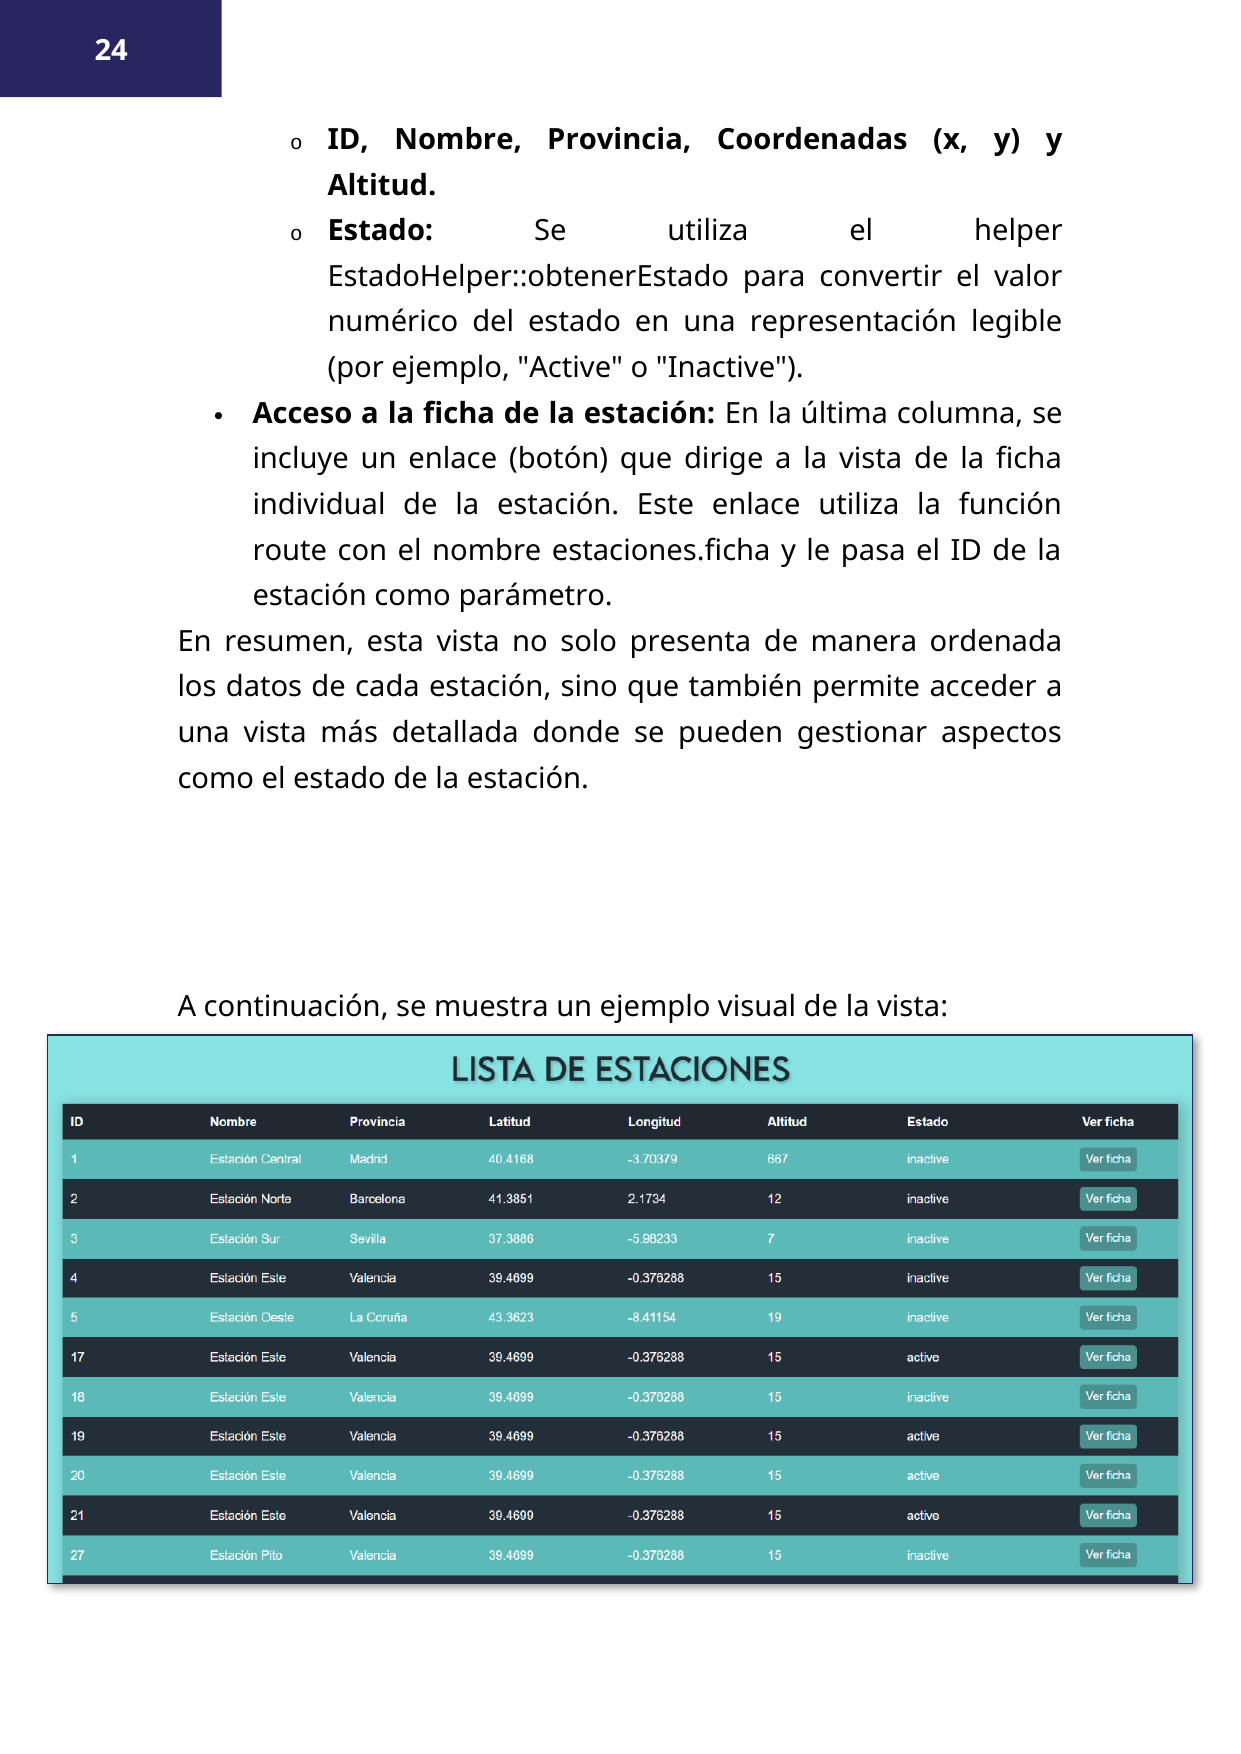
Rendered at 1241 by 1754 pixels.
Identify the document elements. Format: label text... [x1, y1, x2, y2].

text A continuación, se muestra un ejemplo visual de la vista: [177, 985, 1063, 1025]
picture [48, 1036, 1192, 1583]
list ID, Nombre, Provincia, Coordenadas (x, y) y Altitud. [290, 118, 1063, 203]
text En resumen, esta vista no solo presenta de manera ordenada los datos de cada estación, sino que también permite acceder a una vista más detallada donde se pueden gestionar aspectos como el estado de la estación. [177, 620, 1063, 797]
list Acceso a la ficha de la estación: En la última columna, se incluye un enlace (botón) que dirige a la vista de la ficha individual de la estación. Este enlace utiliza la función route con el nombre estaciones.ficha y le pasa el ID de la estación como parámetro. [215, 392, 1063, 614]
list Estado: Se utiliza el helper EstadoHelper::obtenerEstado para convertir el valor numérico del estado en una representación legible (por ejemplo, "Active" o "Inactive"). [290, 209, 1063, 386]
